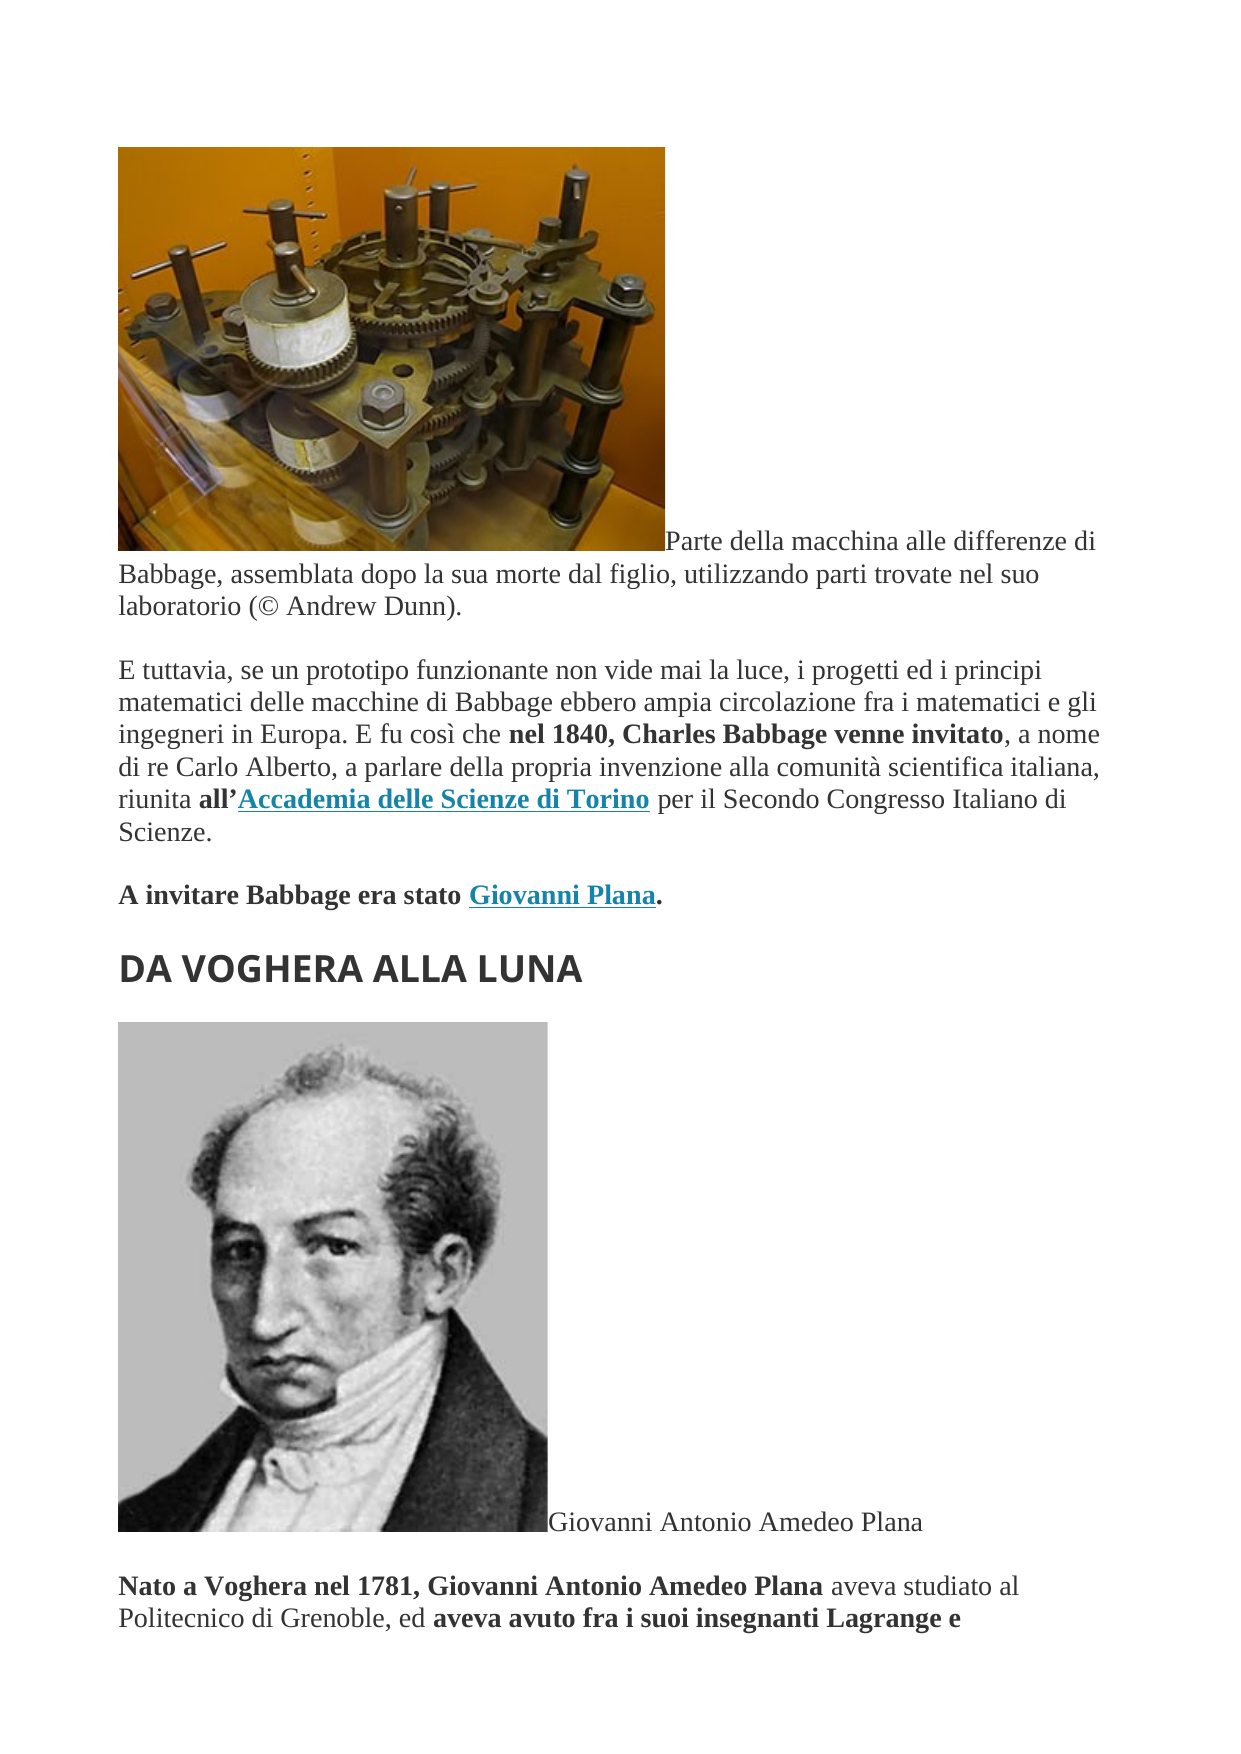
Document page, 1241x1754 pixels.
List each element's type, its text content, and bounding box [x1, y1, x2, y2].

picture [118, 147, 665, 551]
picture [118, 1022, 548, 1532]
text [118, 1569, 1122, 1634]
text DA VOGHERA ALLA LUNA [118, 942, 1122, 993]
text A invitare Babbage era stato Giovanni Plana. [118, 878, 1122, 911]
text E tuttavia, se un prototipo funzionante non vide mai la luce, i progetti ed i principi matematici delle macchine di Babbage ebbero ampia circolazione fra i matematici e gli ingegneri in Europa. E fu così che nel 1840, Charles Babbage venne invitato, a nome di re Carlo Alberto, a parlare della propria invenzione alla comunità scientifica italiana, riunita all’Accademia delle Scienze di Torino per il Secondo Congresso Italiano di Scienze. [118, 653, 1122, 847]
